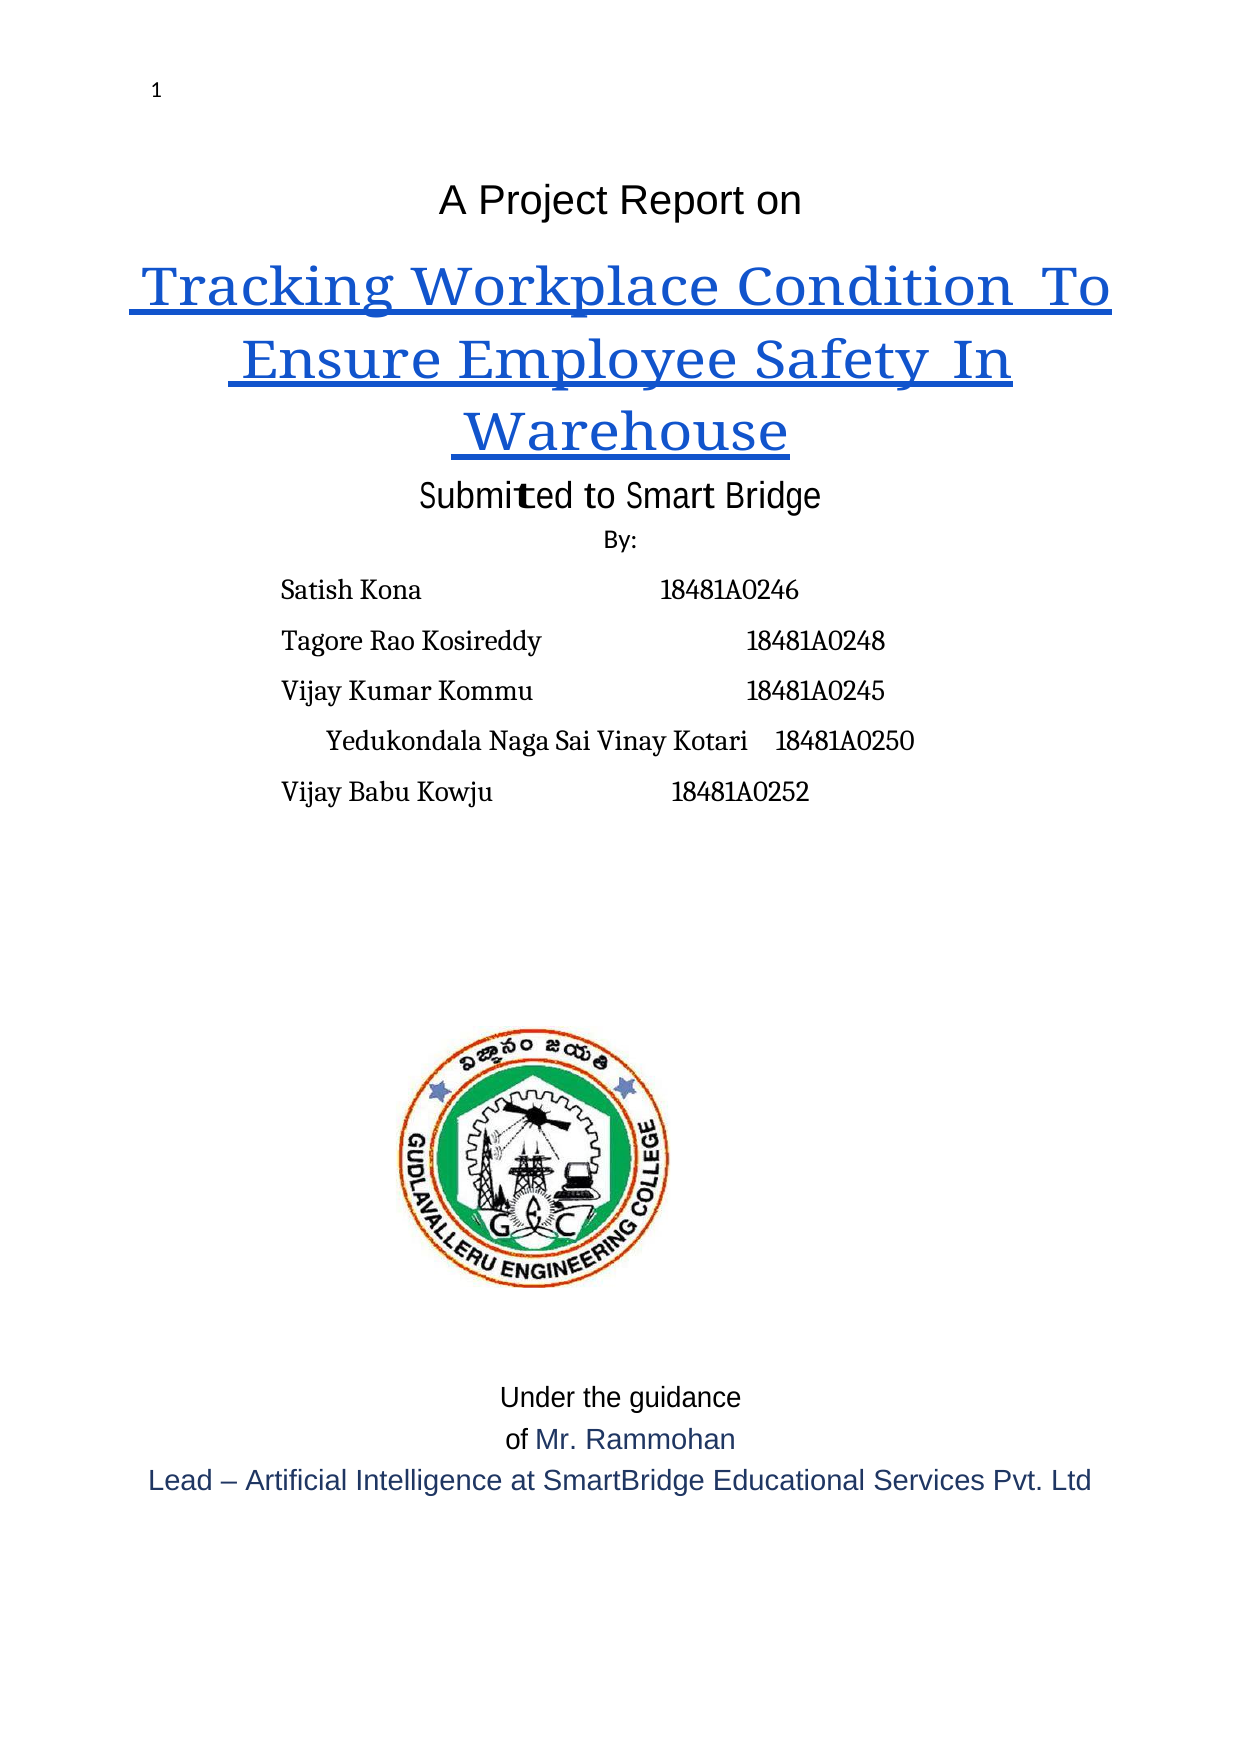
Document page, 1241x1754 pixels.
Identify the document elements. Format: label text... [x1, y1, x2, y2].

subtitle A Project Report on [0, 175, 1240, 223]
text Satish Kona 18481A0246 [0, 573, 1240, 607]
text Vijay Kumar Kommu 18481A0245 [0, 674, 1240, 708]
text Lead – Artiﬁcial Intelligence at SmartBridge Educational Services Pvt. Ltd [0, 1464, 1240, 1497]
text Yedukondala Naga Sai Vinay Kotari 18481A0250 [0, 724, 1240, 758]
text Under the guidance of Mr. Rammohan [489, 1380, 752, 1455]
text Submited to Smart Bridge [0, 473, 1240, 516]
text Tracking Workplace Condition To [0, 250, 1240, 321]
text Vijay Babu Kowju 18481A0252 [0, 775, 1240, 808]
text By: [1, 522, 1240, 555]
text Ensure Employee Safety In [0, 322, 1240, 393]
text Warehouse [0, 395, 1240, 466]
picture [395, 1026, 671, 1288]
text Tagore Rao Kosireddy 18481A0248 [0, 624, 1240, 657]
